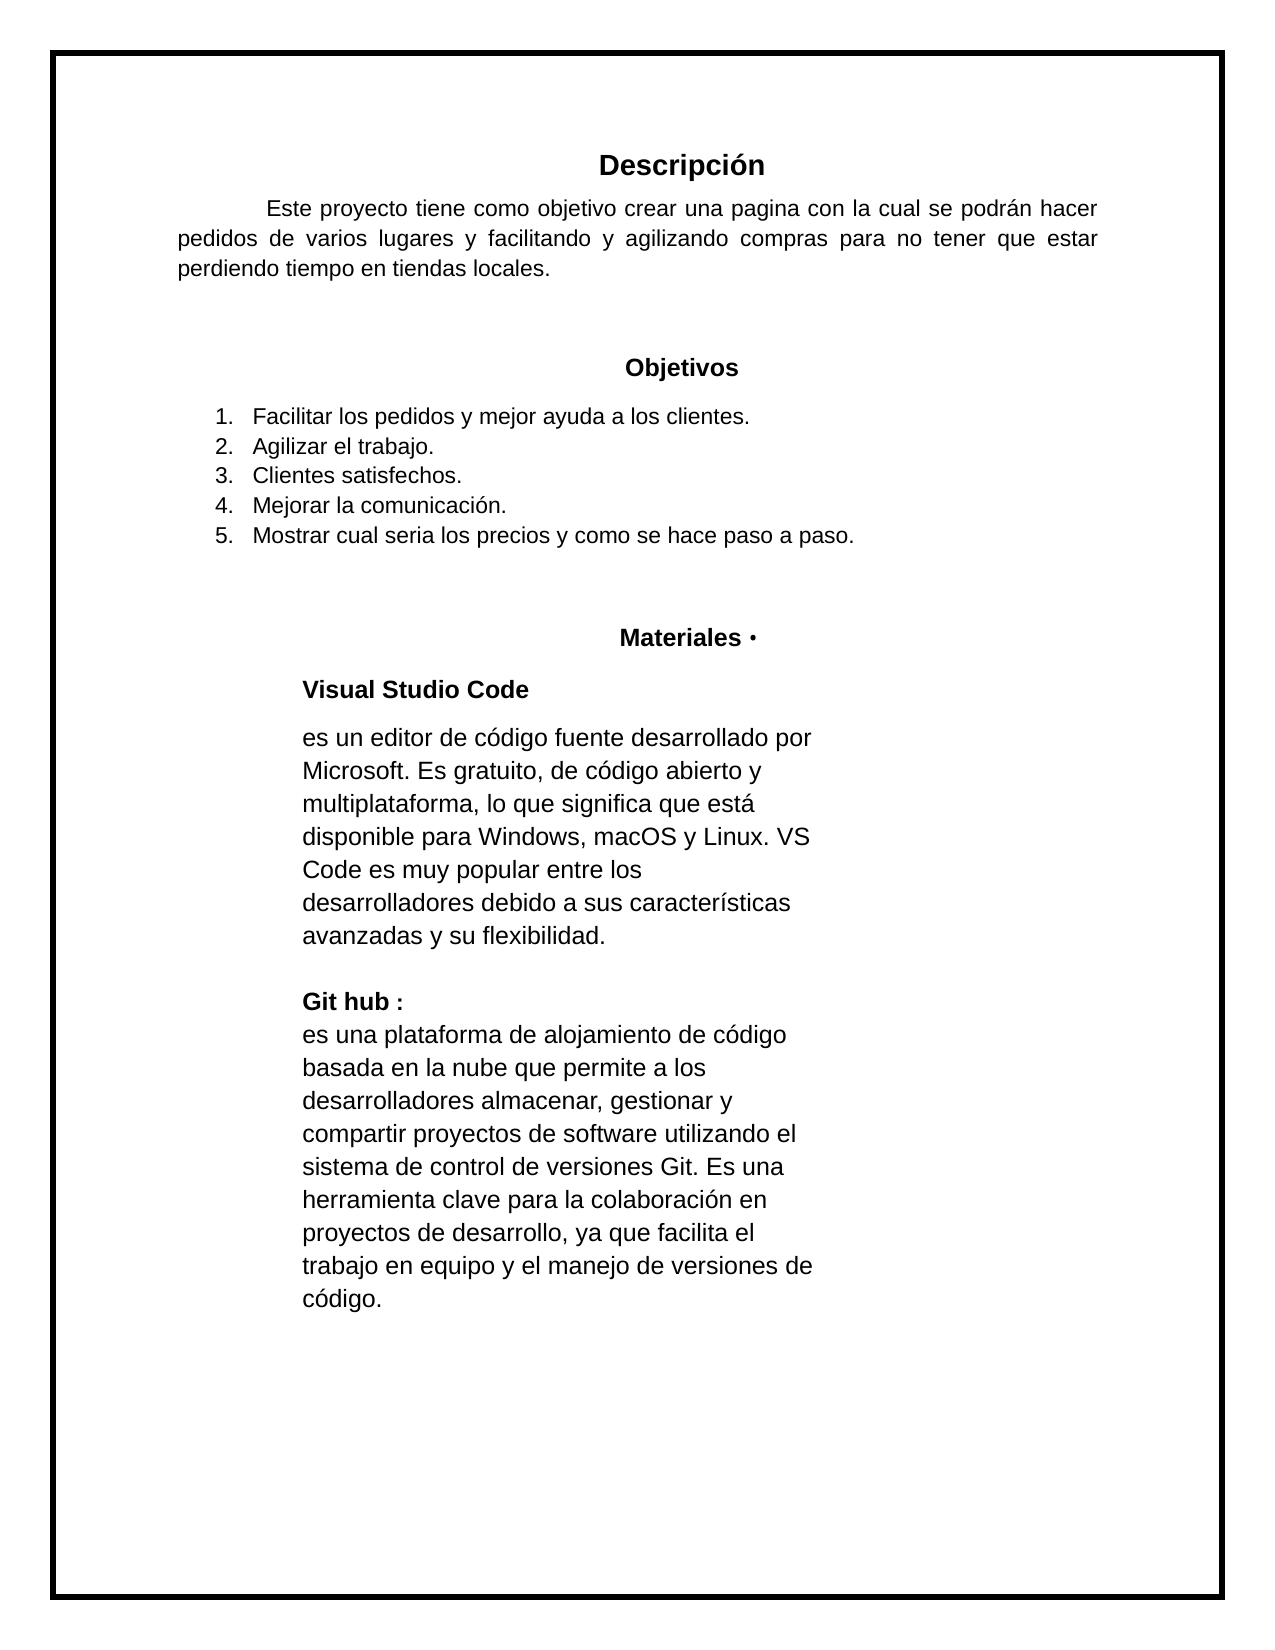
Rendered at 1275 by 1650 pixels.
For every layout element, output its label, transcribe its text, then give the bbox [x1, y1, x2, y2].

list Clientes satisfechos. [215, 462, 1098, 489]
text Visual Studio Code [302, 675, 818, 703]
subtitle Descripción [265, 148, 1098, 182]
subtitle Objetivos [266, 353, 1098, 382]
text es un editor de código fuente desarrollado por Microsoft. Es gratuito, de código abierto y multiplataforma, lo que significa que está disponible para Windows, macOS y Linux. VS Code es muy popular entre los desarrolladores debido a sus características avanzadas y su flexibilidad. [302, 723, 818, 950]
text Git hub : [302, 987, 818, 1016]
text Materiales • [302, 622, 818, 653]
text es una plataforma de alojamiento de código basada en la nube que permite a los desarrolladores almacenar, gestionar y compartir proyectos de software utilizando el sistema de control de versiones Git. Es una herramienta clave para la colaboración en proyectos de desarrollo, ya que facilita el trabajo en equipo y el manejo de versiones de código. [302, 1020, 818, 1313]
list Agilizar el trabajo. [215, 433, 1098, 459]
list Mejorar la comunicación. [215, 492, 1098, 518]
list Facilitar los pedidos y mejor ayuda a los clientes. [215, 403, 1098, 429]
text Este proyecto tiene como objetivo crear una pagina con la cual se podrán hacer pedidos de varios lugares y facilitando y agilizando compras para no tener que estar perdiendo tiempo en tiendas locales. [177, 195, 1098, 281]
list Mostrar cual seria los precios y como se hace paso a paso. [215, 522, 1098, 548]
